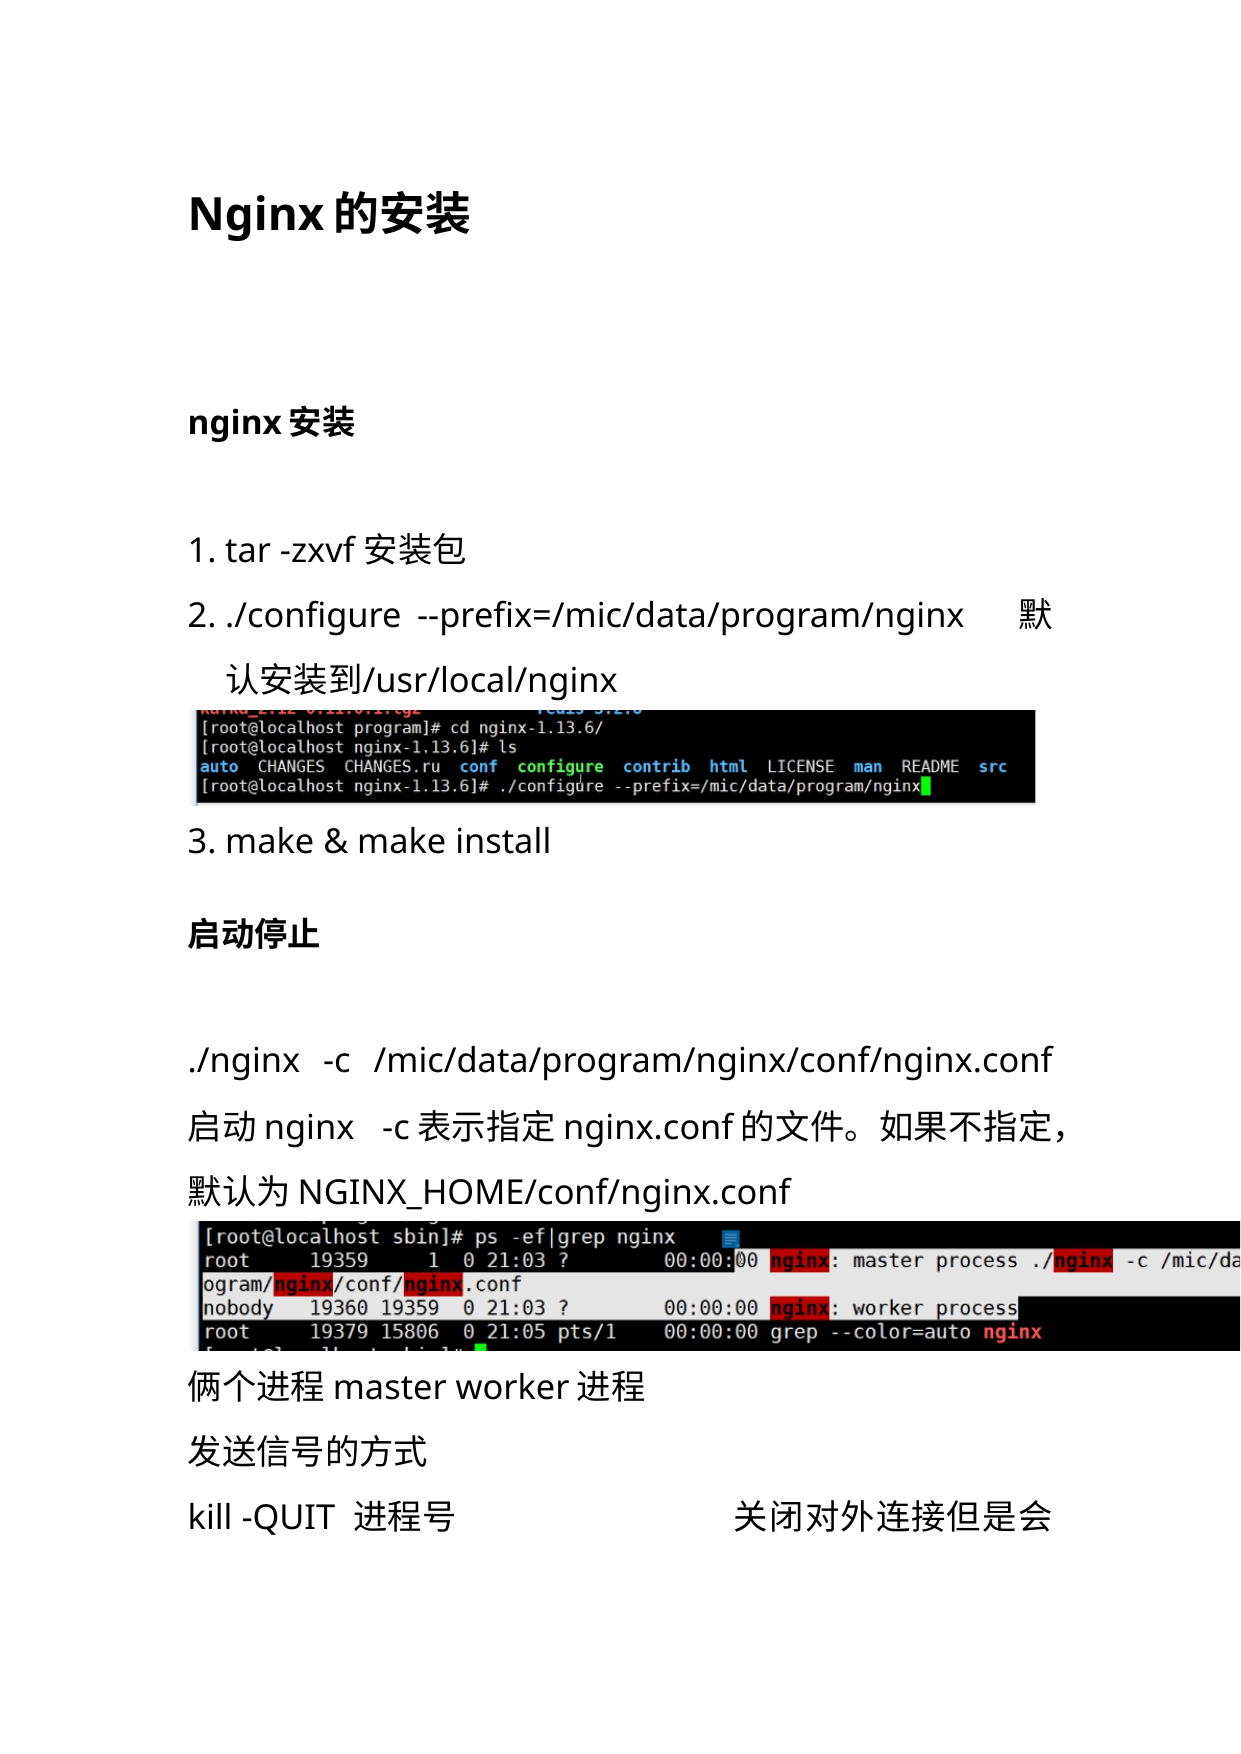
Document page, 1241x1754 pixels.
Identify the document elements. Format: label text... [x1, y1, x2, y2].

subtitle 启动停止 [187, 899, 1053, 964]
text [187, 1482, 1053, 1547]
list ./configure --prefix=/mic/data/program/nginx 默认安装到/usr/local/nginx [187, 580, 1053, 710]
subtitle Nginx的安装 [187, 162, 1053, 259]
text 发送信号的方式 [187, 1417, 1053, 1482]
picture [187, 710, 1036, 806]
list tar -zxvf 安装包 [187, 515, 1053, 580]
picture [187, 1221, 1241, 1351]
text 俩个进程 master worker进程 [187, 1352, 1053, 1417]
text ./nginx -c /mic/data/program/nginx/conf/nginx.conf 启动nginx -c表示指定nginx.conf的文件。如果不指定，默认为NGINX_HOME/conf/nginx.conf [187, 1027, 1053, 1221]
list make & make install [187, 807, 1053, 872]
subtitle nginx安装 [187, 388, 1053, 453]
